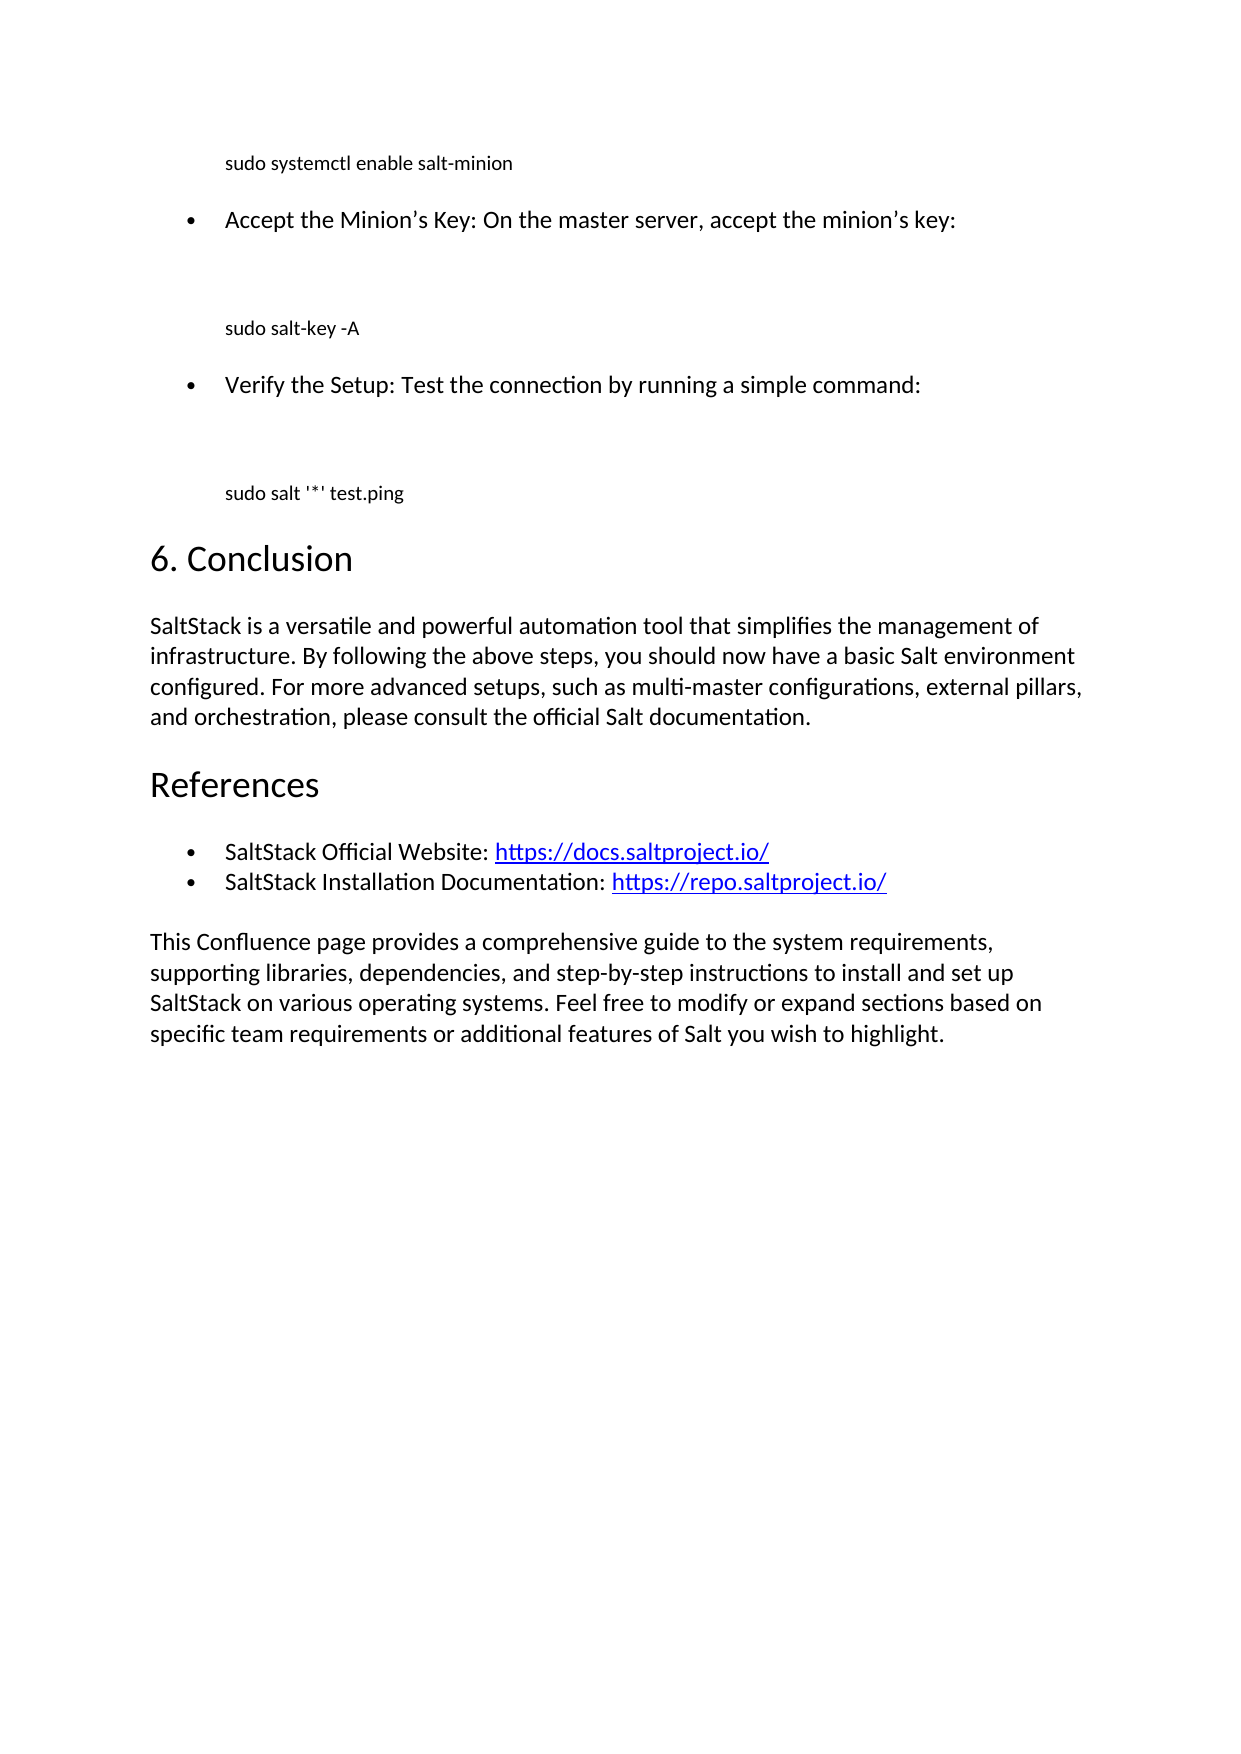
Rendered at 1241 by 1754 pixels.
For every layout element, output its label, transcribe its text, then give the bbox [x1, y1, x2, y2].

list Accept the Minion’s Key: On the master server, accept the minion’s key: [187, 204, 1090, 235]
list SaltStack Installation Documentation: https://repo.saltproject.io/ [187, 867, 1090, 897]
text 6. Conclusion [150, 535, 1090, 581]
text This Confluence page provides a comprehensive guide to the system requirements, supporting libraries, dependencies, and step-by-step instructions to install and set up SaltStack on various operating systems. Feel free to modify or expand sections based on specific team requirements or additional features of Salt you wish to highlight. [150, 926, 1090, 1048]
text SaltStack is a versatile and powerful automation tool that simplifies the management of infrastructure. By following the above steps, you should now have a basic Salt environment configured. For more advanced setups, such as multi-master configurations, external pillars, and orchestration, please consult the official Salt documentation. [150, 610, 1090, 732]
text sudo salt '*' test.ping [225, 480, 1090, 506]
text References [150, 761, 1090, 807]
list SaltStack Official Website: https://docs.saltproject.io/ [187, 836, 1090, 867]
text sudo systemctl enable salt-minion [225, 150, 1090, 175]
list Verify the Setup: Test the connection by running a simple command: [187, 370, 1090, 400]
text sudo salt-key -A [225, 315, 1090, 341]
